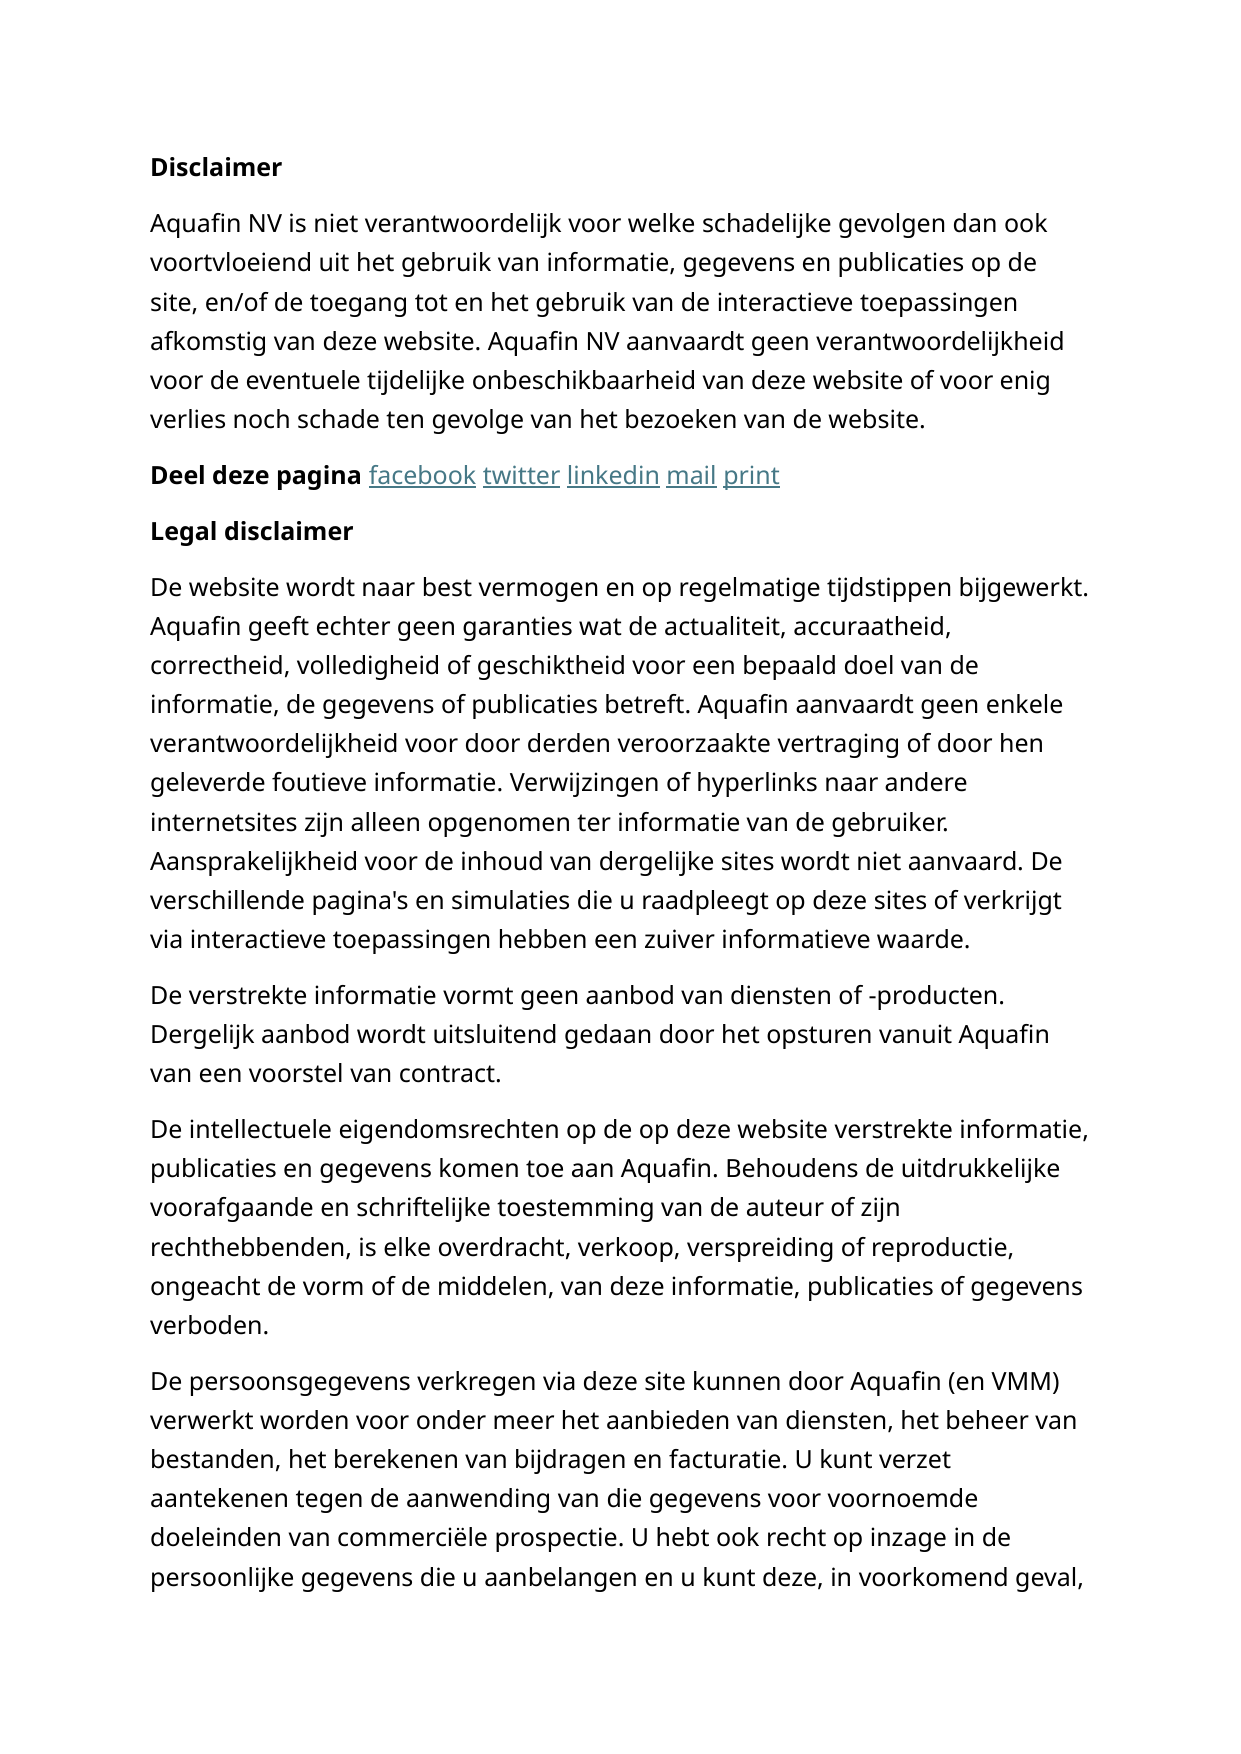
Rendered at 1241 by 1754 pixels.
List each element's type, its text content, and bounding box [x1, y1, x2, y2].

text De verstrekte informatie vormt geen aanbod van diensten of -producten. Dergelijk aanbod wordt uitsluitend gedaan door het opsturen vanuit Aquafin van een voorstel van contract. [150, 977, 1090, 1090]
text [150, 1363, 1090, 1593]
text Legal disclaimer [150, 513, 1090, 547]
text Deel deze pagina facebook twitter linkedin mail print [150, 457, 1090, 492]
text De website wordt naar best vermogen en op regelmatige tijdstippen bijgewerkt. Aquafin geeft echter geen garanties wat de actualiteit, accuraatheid, correctheid, volledigheid of geschiktheid voor een bepaald doel van de informatie, de gegevens of publicaties betreft. Aquafin aanvaardt geen enkele verantwoordelijkheid voor door derden veroorzaakte vertraging of door hen geleverde foutieve informatie. Verwijzingen of hyperlinks naar andere internetsites zijn alleen opgenomen ter informatie van de gebruiker. Aansprakelijkheid voor de inhoud van dergelijke sites wordt niet aanvaard. De verschillende pagina's en simulaties die u raadpleegt op deze sites of verkrijgt via interactieve toepassingen hebben een zuiver informatieve waarde. [150, 569, 1090, 956]
text Disclaimer [150, 150, 1090, 184]
text De intellectuele eigendomsrechten op de op deze website verstrekte informatie, publicaties en gegevens komen toe aan Aquafin. Behoudens de uitdrukkelijke voorafgaande en schriftelijke toestemming van de auteur of zijn rechthebbenden, is elke overdracht, verkoop, verspreiding of reproductie, ongeacht de vorm of de middelen, van deze informatie, publicaties of gegevens verboden. [150, 1112, 1090, 1342]
text Aquafin NV is niet verantwoordelijk voor welke schadelijke gevolgen dan ook voortvloeiend uit het gebruik van informatie, gegevens en publicaties op de site, en/of de toegang tot en het gebruik van de interactieve toepassingen afkomstig van deze website. Aquafin NV aanvaardt geen verantwoordelijkheid voor de eventuele tijdelijke onbeschikbaarheid van deze website of voor enig verlies noch schade ten gevolge van het bezoeken van de website. [150, 206, 1090, 436]
